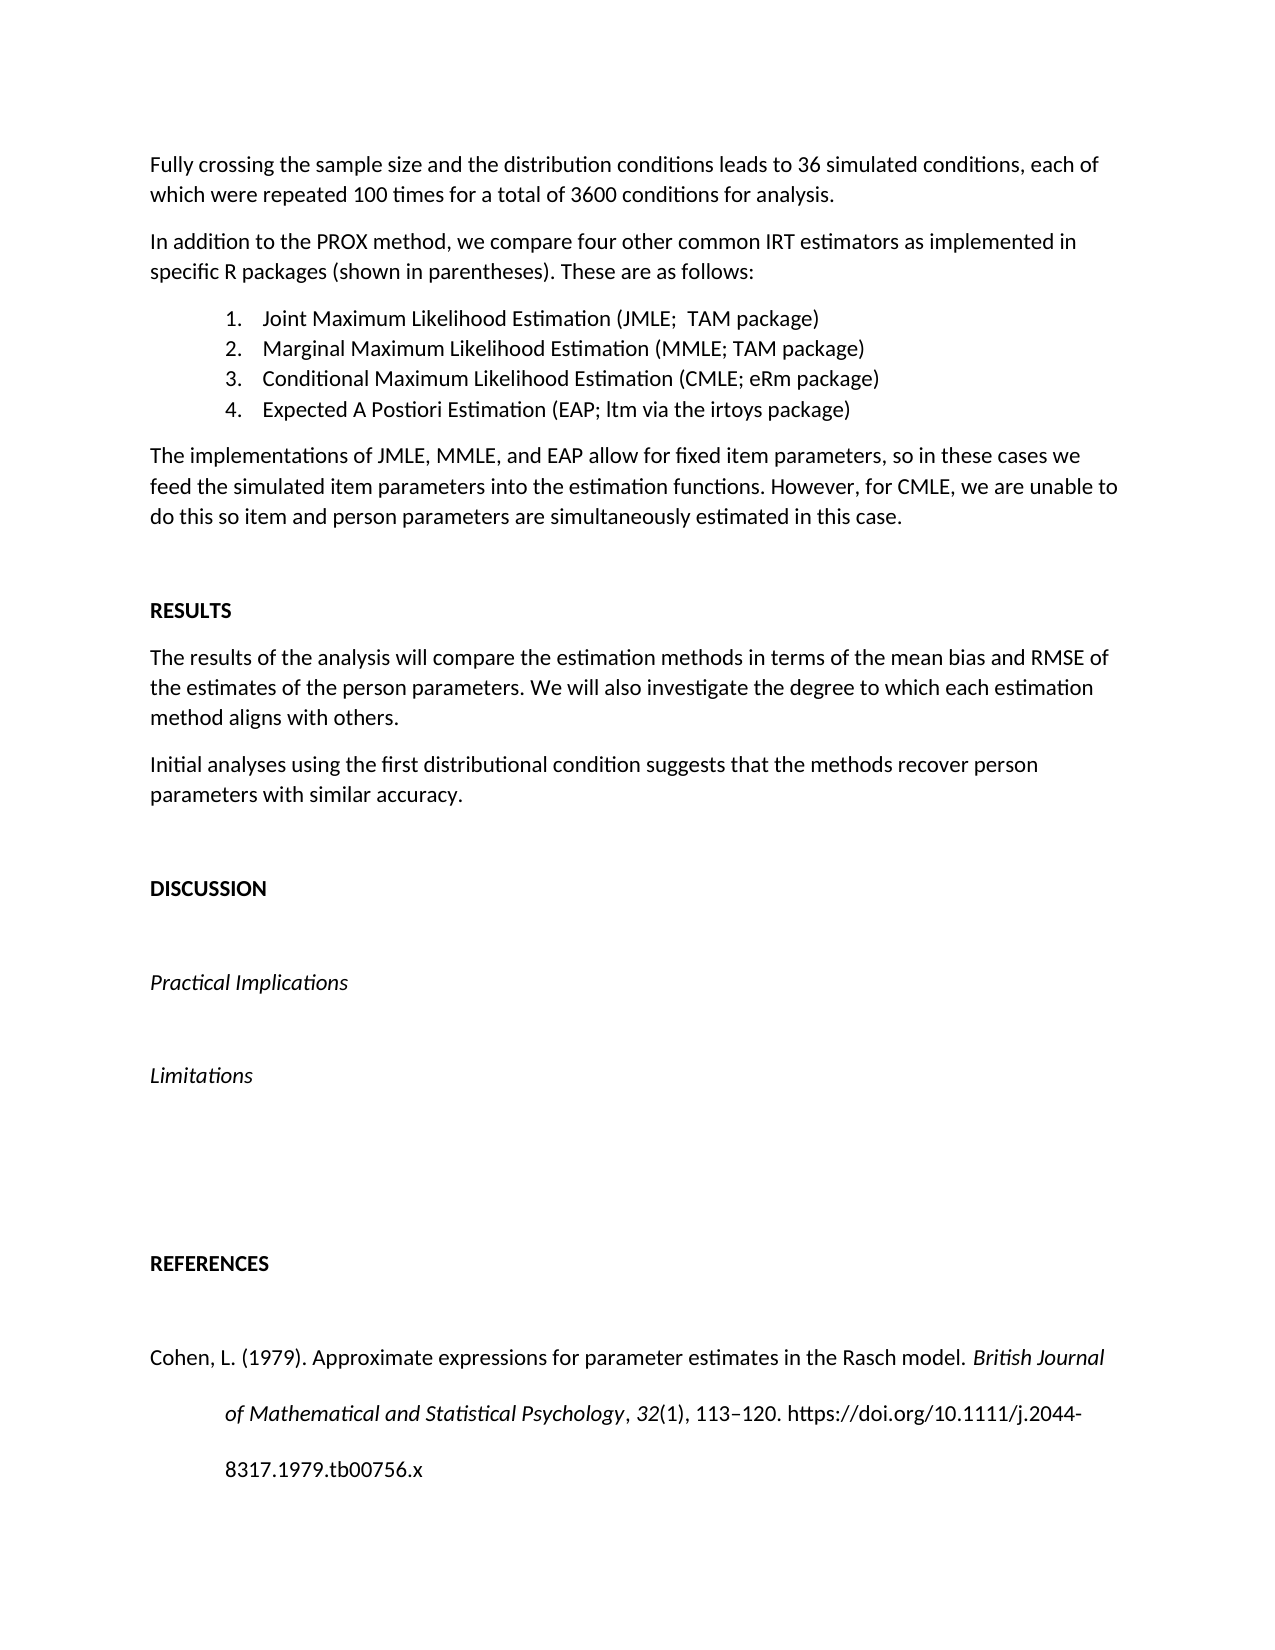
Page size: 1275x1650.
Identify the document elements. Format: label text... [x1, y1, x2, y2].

list Marginal Maximum Likelihood Estimation (MMLE; TAM package) [225, 334, 1125, 362]
text The results of the analysis will compare the estimation methods in terms of the mean bias and RMSE of the estimates of the person parameters. We will also investigate the degree to which each estimation method aligns with others. [150, 643, 1125, 731]
list Joint Maximum Likelihood Estimation (JMLE; TAM package) [225, 304, 1125, 332]
text RESULTS [150, 596, 1125, 624]
text The implementations of JMLE, MMLE, and EAP allow for fixed item parameters, so in these cases we feed the simulated item parameters into the estimation functions. However, for CMLE, we are unable to do this so item and person parameters are simultaneously estimated in this case. [150, 442, 1125, 530]
text DISCUSSION [150, 874, 1125, 902]
text REFERENCES [150, 1249, 1125, 1277]
text Practical Implications [150, 968, 1125, 996]
list Expected A Postiori Estimation (EAP; ltm via the irtoys package) [225, 395, 1125, 423]
list Conditional Maximum Likelihood Estimation (CMLE; eRm package) [225, 364, 1125, 393]
text Limitations [150, 1061, 1125, 1089]
text Initial analyses using the first distributional condition suggests that the methods recover person parameters with similar accuracy. [150, 750, 1125, 808]
text In addition to the PROX method, we compare four other common IRT estimators as implemented in specific R packages (shown in parentheses). These are as follows: [150, 227, 1125, 285]
